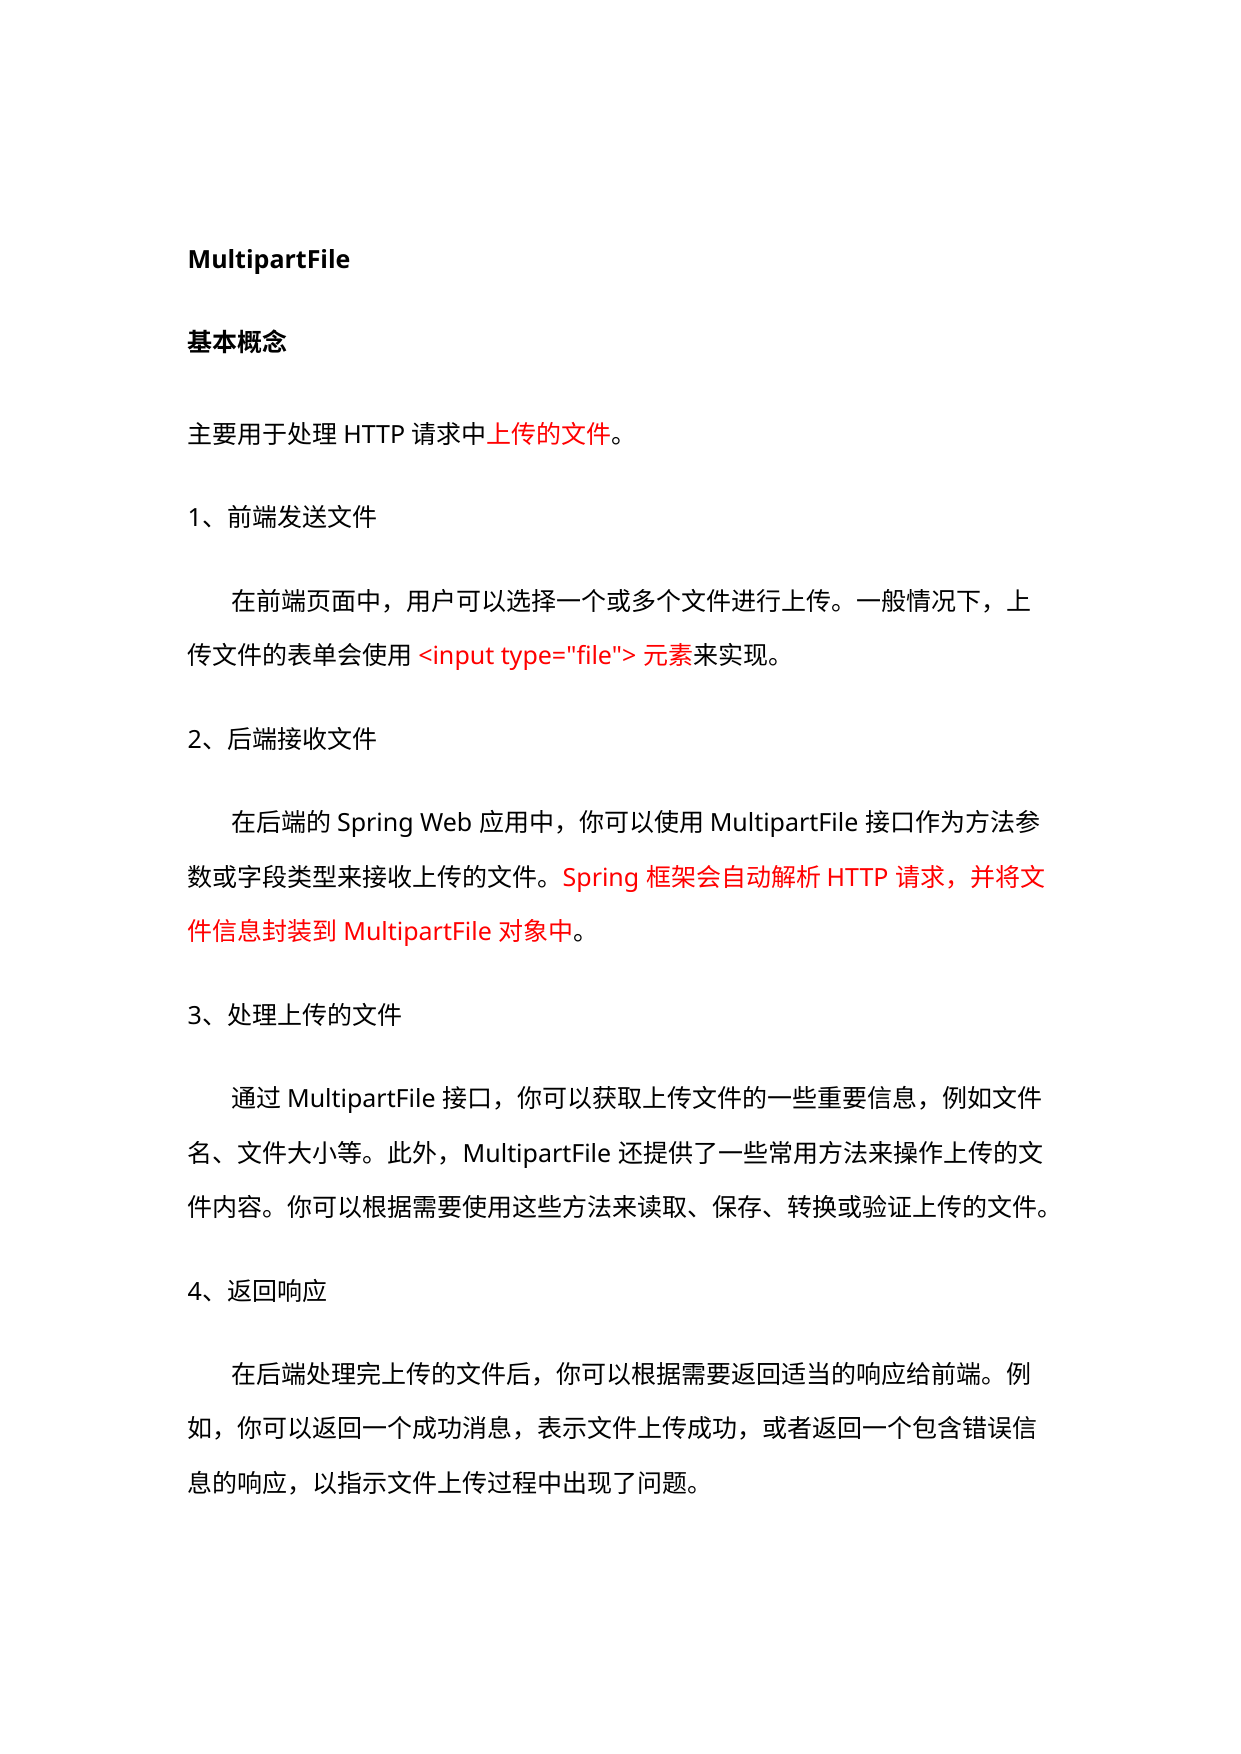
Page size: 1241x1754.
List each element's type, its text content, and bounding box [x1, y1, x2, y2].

text 4、返回响应 [187, 1271, 1053, 1307]
text 3、处理上传的文件 [187, 995, 1053, 1031]
text 1、前端发送文件 [187, 498, 1053, 534]
subtitle MultipartFile [187, 242, 1053, 276]
text 在前端页面中，用户可以选择一个或多个文件进行上传。一般情况下，上传文件的表单会使用 <input type="file"> 元素来实现。 [187, 581, 1053, 672]
text 在后端处理完上传的文件后，你可以根据需要返回适当的响应给前端。例如，你可以返回一个成功消息，表示文件上传成功，或者返回一个包含错误信息的响应，以指示文件上传过程中出现了问题。 [187, 1354, 1053, 1499]
text 在后端的 Spring Web 应用中，你可以使用 MultipartFile 接口作为方法参数或字段类型来接收上传的文件。Spring 框架会自动解析 HTTP 请求，并将文件信息封装到 MultipartFile 对象中。 [187, 803, 1053, 948]
text 主要用于处理 HTTP 请求中上传的文件。 [187, 414, 1053, 451]
text 2、后端接收文件 [187, 719, 1053, 756]
text 通过 MultipartFile 接口，你可以获取上传文件的一些重要信息，例如文件名、文件大小等。此外，MultipartFile 还提供了一些常用方法来操作上传的文件内容。你可以根据需要使用这些方法来读取、保存、转换或验证上传的文件。 [187, 1079, 1053, 1224]
subtitle 基本概念 [187, 322, 1053, 359]
